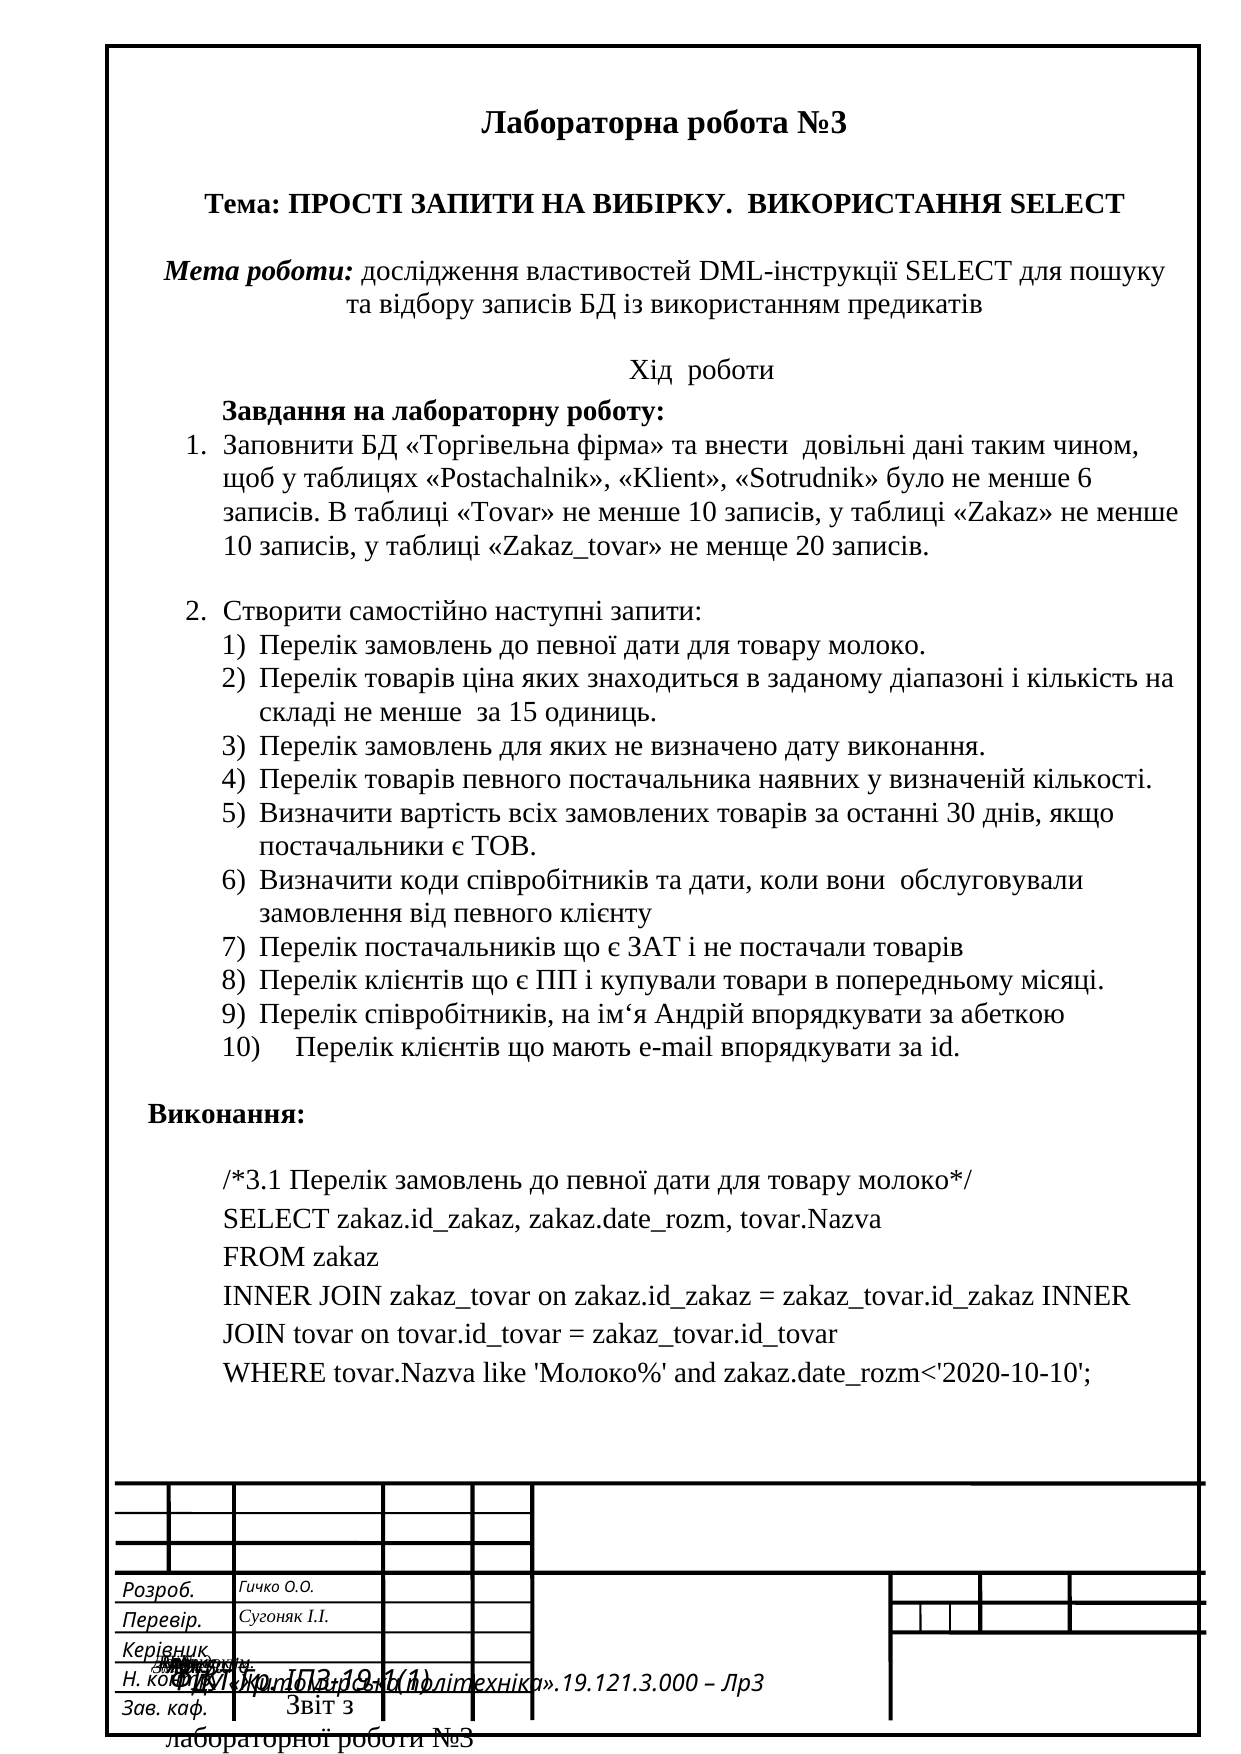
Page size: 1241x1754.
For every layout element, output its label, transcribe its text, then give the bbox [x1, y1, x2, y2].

list Перелік постачальників що є ЗАТ і не постачали товарів [221, 929, 1181, 962]
list /*3.1 Перелік замовлень до певної дати для товару молоко*/ [223, 1162, 1181, 1196]
list SELECT zakaz.id_zakaz, zakaz.date_rozm, tovar.Nazva [223, 1201, 1181, 1234]
list Перелік замовлень для яких не визначено дату виконання. [221, 728, 1181, 761]
list Перелік товарів певного постачальника наявних у визначеній кількості. [221, 761, 1181, 795]
list INNER JOIN zakaz_tovar on zakaz.id_zakaz = zakaz_tovar.id_zakaz INNER JOIN tovar on tovar.id_tovar = zakaz_tovar.id_tovar [223, 1278, 1181, 1350]
list Перелік клієнтів що є ПП і купували товари в попередньому місяці. [221, 962, 1181, 996]
list Заповнити БД «Торгівельна фірма» та внести довільні дані таким чином, щоб у таблицях «Postachalnik», «Klient», «Sotrudnik» було не менше 6 записів. В таблиці «Tovar» не менше 10 записів, у таблиці «Zakaz» не менше 10 записів, у таблиці «Zakaz_tovar» не менще 20 записів. [185, 427, 1181, 561]
list WHERE tovar.Nazva like 'Молоко%' and zakaz.date_rozm<'2020-10-10'; [223, 1355, 1181, 1389]
list Перелік замовлень до певної дати для товару молоко. [221, 627, 1181, 661]
list Перелік співробітників, на ім‘я Андрій впорядкувати за абеткою [221, 996, 1181, 1029]
list Визначити коди співробітників та дати, коли вони обслуговували замовлення від певного клієнту [221, 862, 1181, 929]
list Перелік товарів ціна яких знаходиться в заданому діапазоні і кількість на складі не менше за 15 одиниць. [221, 661, 1181, 728]
text Хід роботи [148, 352, 1181, 385]
text Лабораторна робота №3 [148, 103, 1181, 141]
text Завдання на лабораторну роботу: [148, 393, 1181, 427]
list Створити самостійно наступні запити: [185, 593, 1181, 627]
text Мета роботи: дослідження властивостей DML-інструкції SELECT для пошуку та відбору записів БД із використанням предикатів [148, 253, 1181, 320]
text Тема: ПРОСТІ ЗАПИТИ НА ВИБІРКУ. ВИКОРИСТАННЯ SELECT [148, 186, 1181, 219]
list Визначити вартість всіх замовлених товарів за останні 30 днів, якщо постачальники є ТОВ. [221, 795, 1181, 862]
text Виконання: [148, 1097, 1181, 1130]
list FROM zakaz [223, 1239, 1181, 1273]
list Перелік клієнтів що мають e-mail впорядкувати за id. [221, 1029, 1181, 1063]
